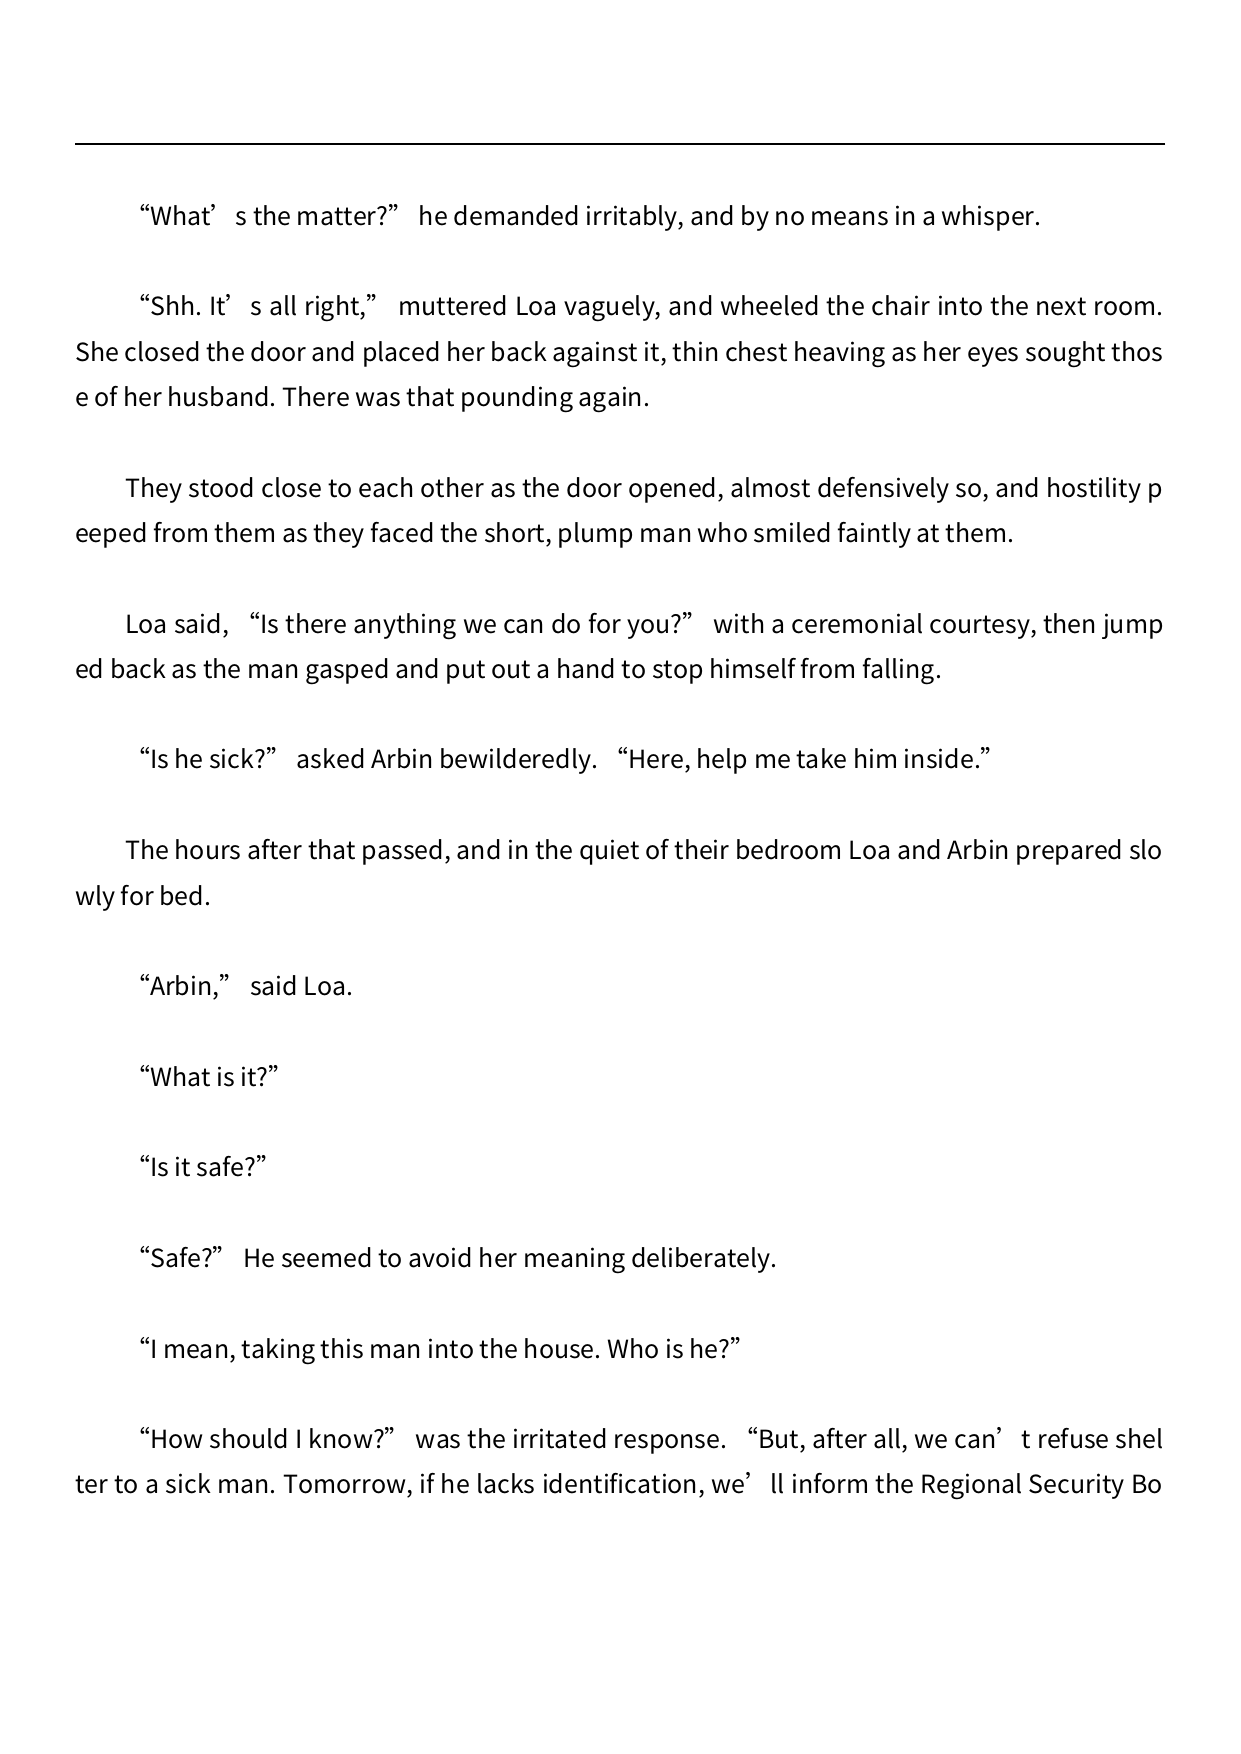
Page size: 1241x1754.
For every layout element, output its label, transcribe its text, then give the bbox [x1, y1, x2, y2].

text “Safe?” He seemed to avoid her meaning deliberately. [75, 1234, 1165, 1279]
text “Arbin,” said Loa. [75, 962, 1165, 1007]
text “I mean, taking this man into the house. Who is he?” [75, 1324, 1165, 1370]
text “What is it?” [75, 1053, 1165, 1098]
text “Is he sick?” asked Arbin bewilderedly. “Here, help me take him inside.” [75, 736, 1165, 781]
text Loa said, “Is there anything we can do for you?” with a ceremonial courtesy, then jumped back as the man gasped and put out a hand to stop himself from falling. [75, 599, 1165, 690]
text “What’s the matter?” he demanded irritably, and by no means in a whisper. [75, 192, 1165, 237]
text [75, 1415, 1165, 1506]
text The hours after that passed, and in the quiet of their bedroom Loa and Arbin prepared slowly for bed. [75, 826, 1165, 917]
text “Is it safe?” [75, 1143, 1165, 1189]
text They stood close to each other as the door opened, almost defensively so, and hostility peeped from them as they faced the short, plump man who smiled faintly at them. [75, 464, 1165, 554]
text “Shh. It’s all right,” muttered Loa vaguely, and wheeled the chair into the next room. She closed the door and placed her back against it, thin chest heaving as her eyes sought those of her husband. There was that pounding again. [75, 282, 1165, 418]
